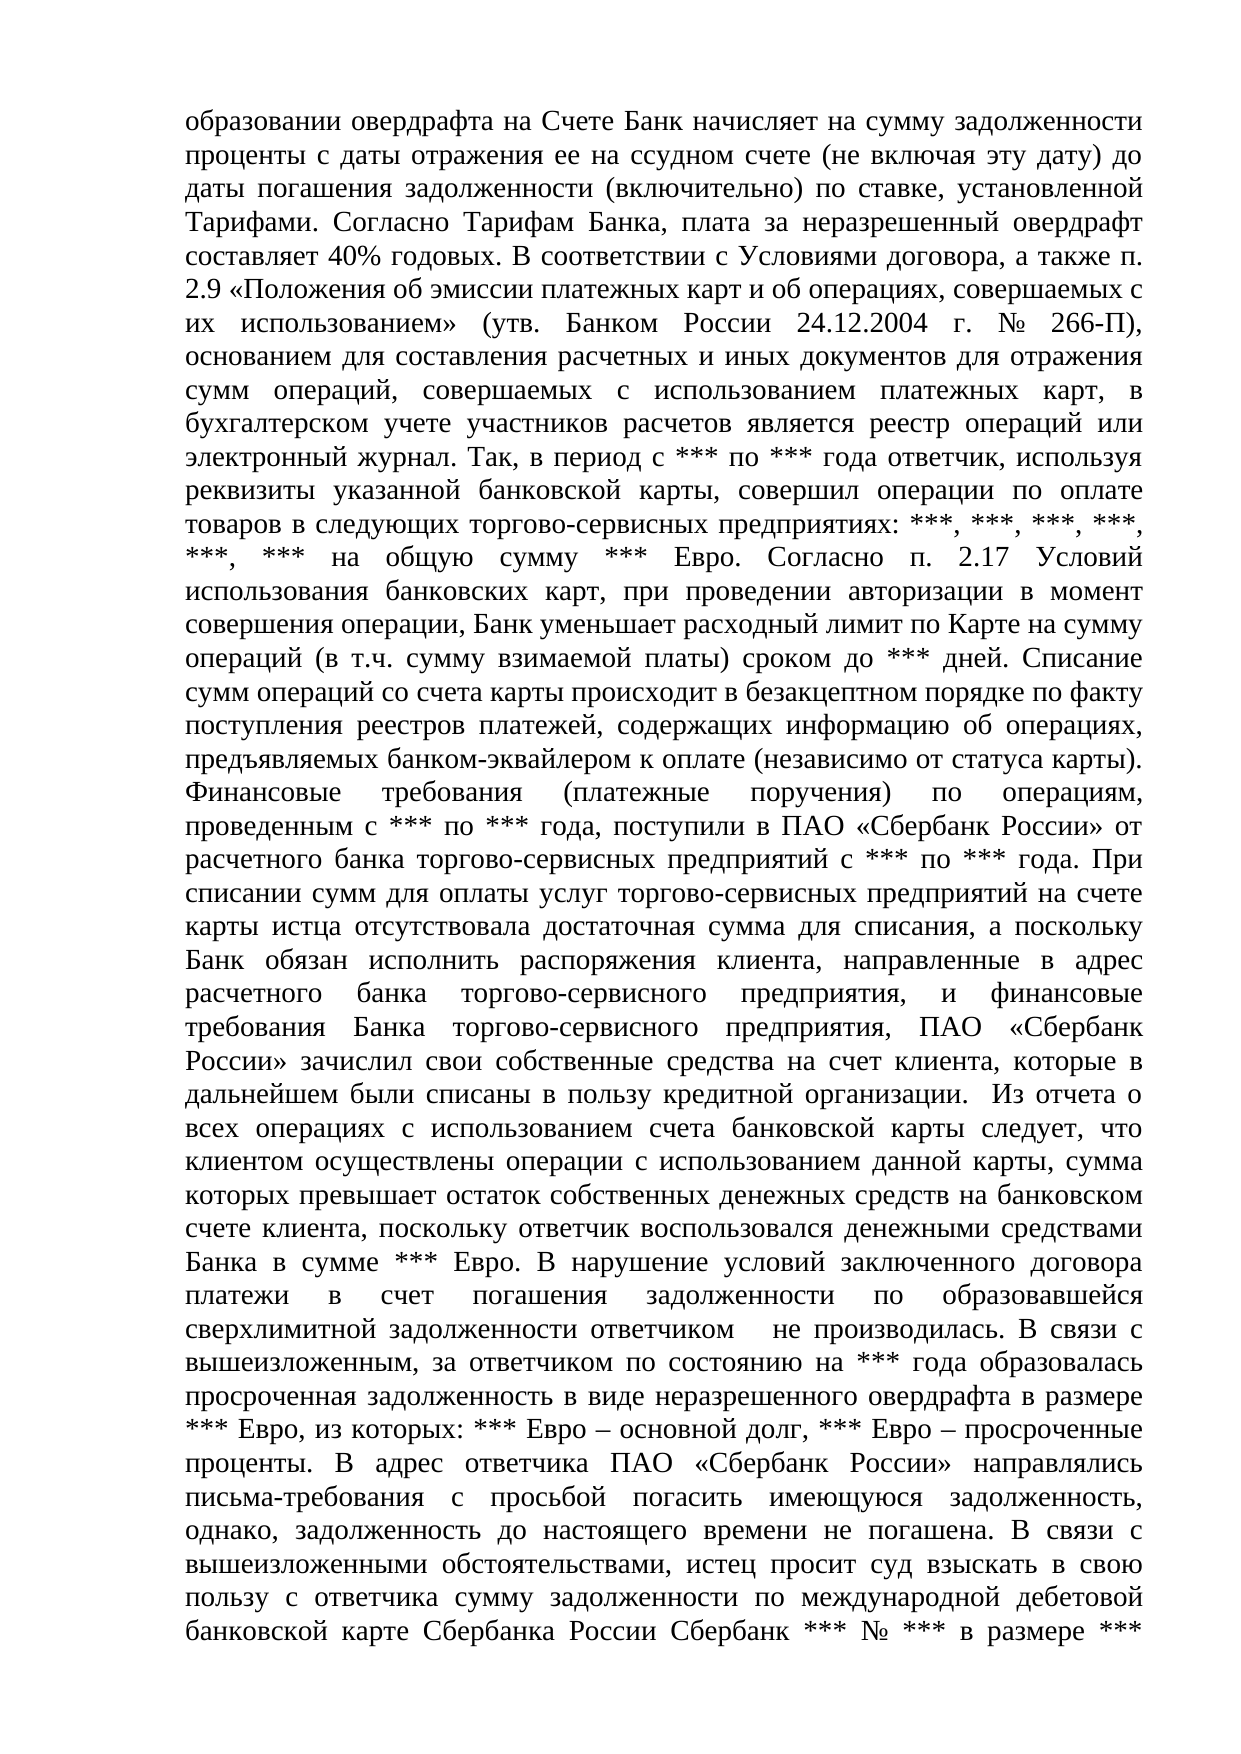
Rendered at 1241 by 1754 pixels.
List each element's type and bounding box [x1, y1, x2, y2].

text [185, 103, 1144, 1646]
